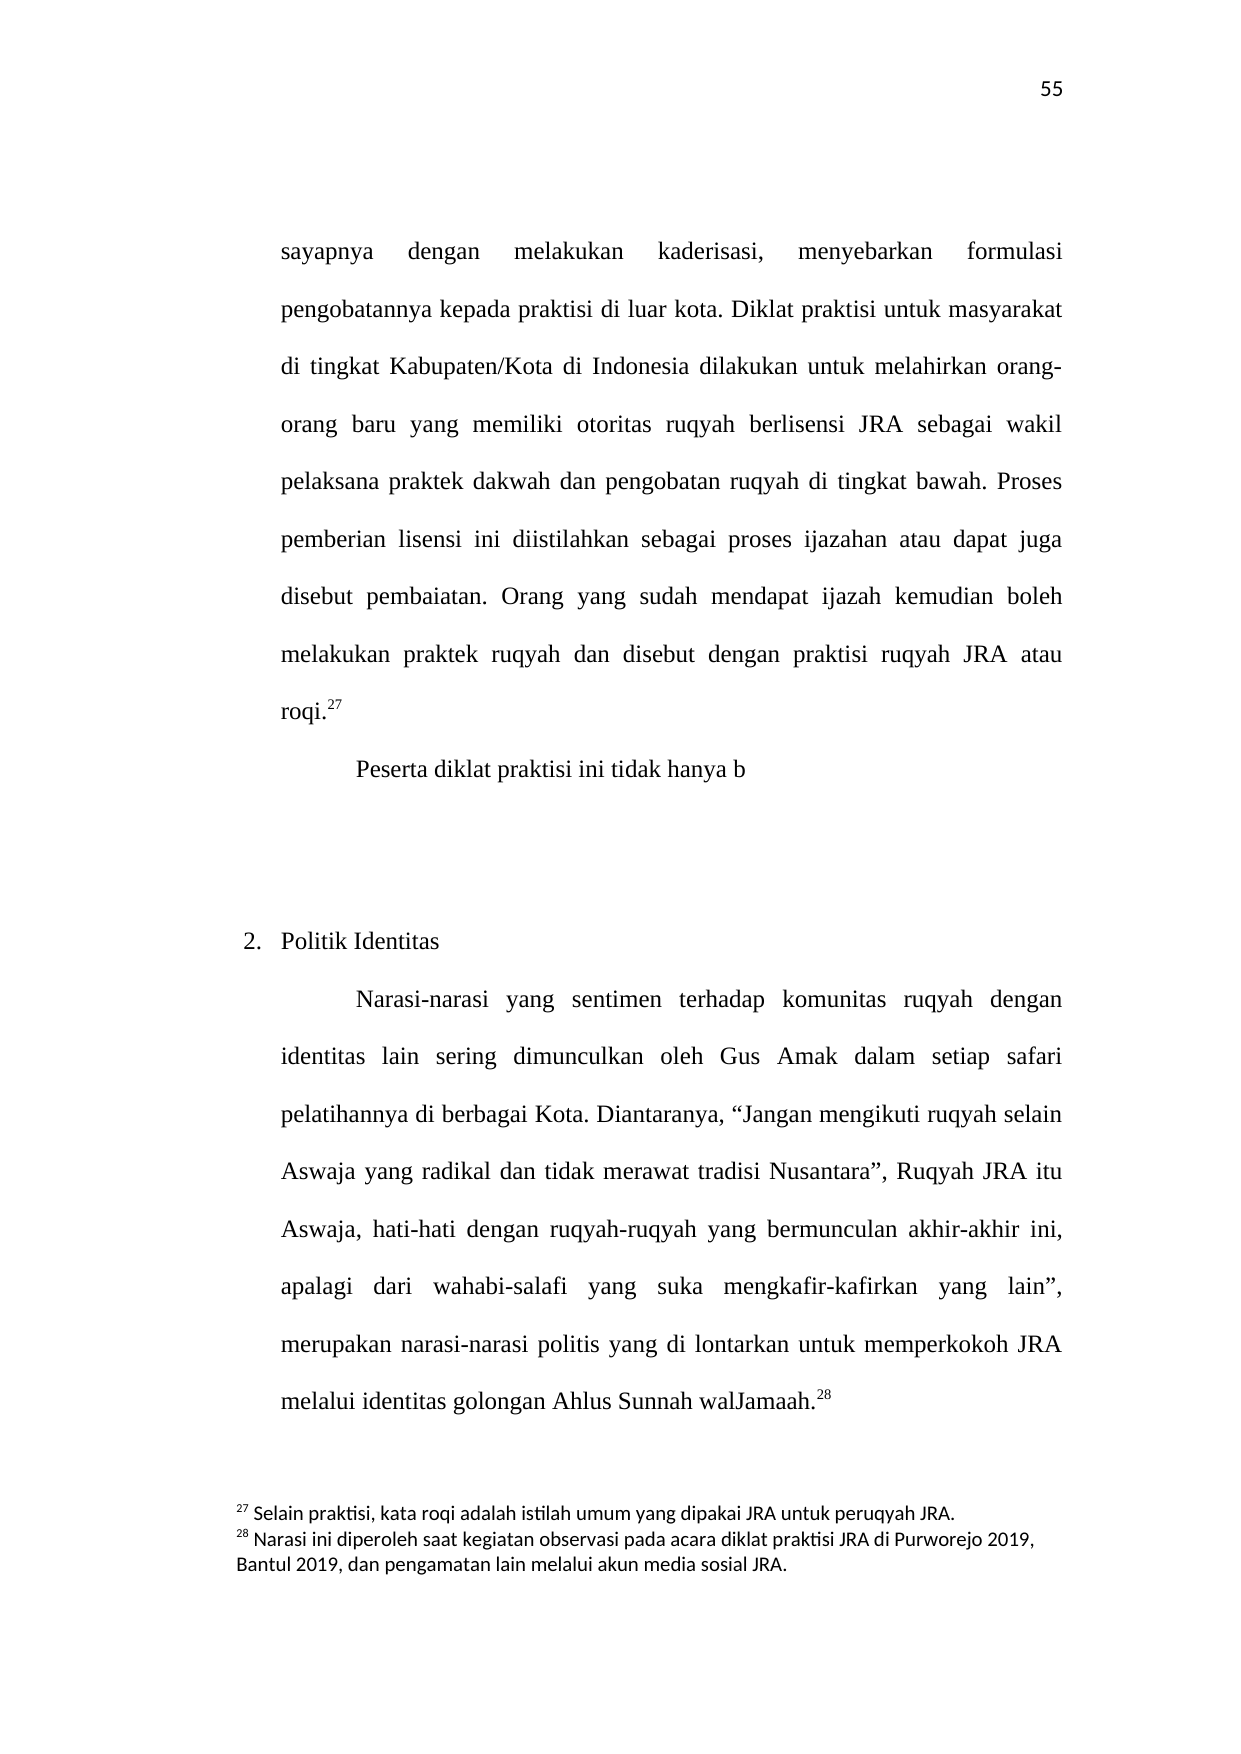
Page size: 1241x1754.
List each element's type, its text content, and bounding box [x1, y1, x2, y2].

text Narasi-narasi yang sentimen terhadap komunitas ruqyah dengan identitas lain sering dimunculkan oleh Gus Amak dalam setiap safari pelatihannya di berbagai Kota. Diantaranya, “Jangan mengikuti ruqyah selain Aswaja yang radikal dan tidak merawat tradisi Nusantara”, Ruqyah JRA itu Aswaja, hati-hati dengan ruqyah-ruqyah yang bermunculan akhir-akhir ini, apalagi dari wahabi-salafi yang suka mengkafir-kafirkan yang lain”, merupakan narasi-narasi politis yang di lontarkan untuk memperkokoh JRA melalui identitas golongan Ahlus Sunnah walJamaah. [281, 984, 1063, 1415]
list Politik Identitas [243, 926, 1063, 955]
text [281, 236, 1063, 725]
text Peserta diklat praktisi ini tidak hanya b [281, 754, 1063, 782]
